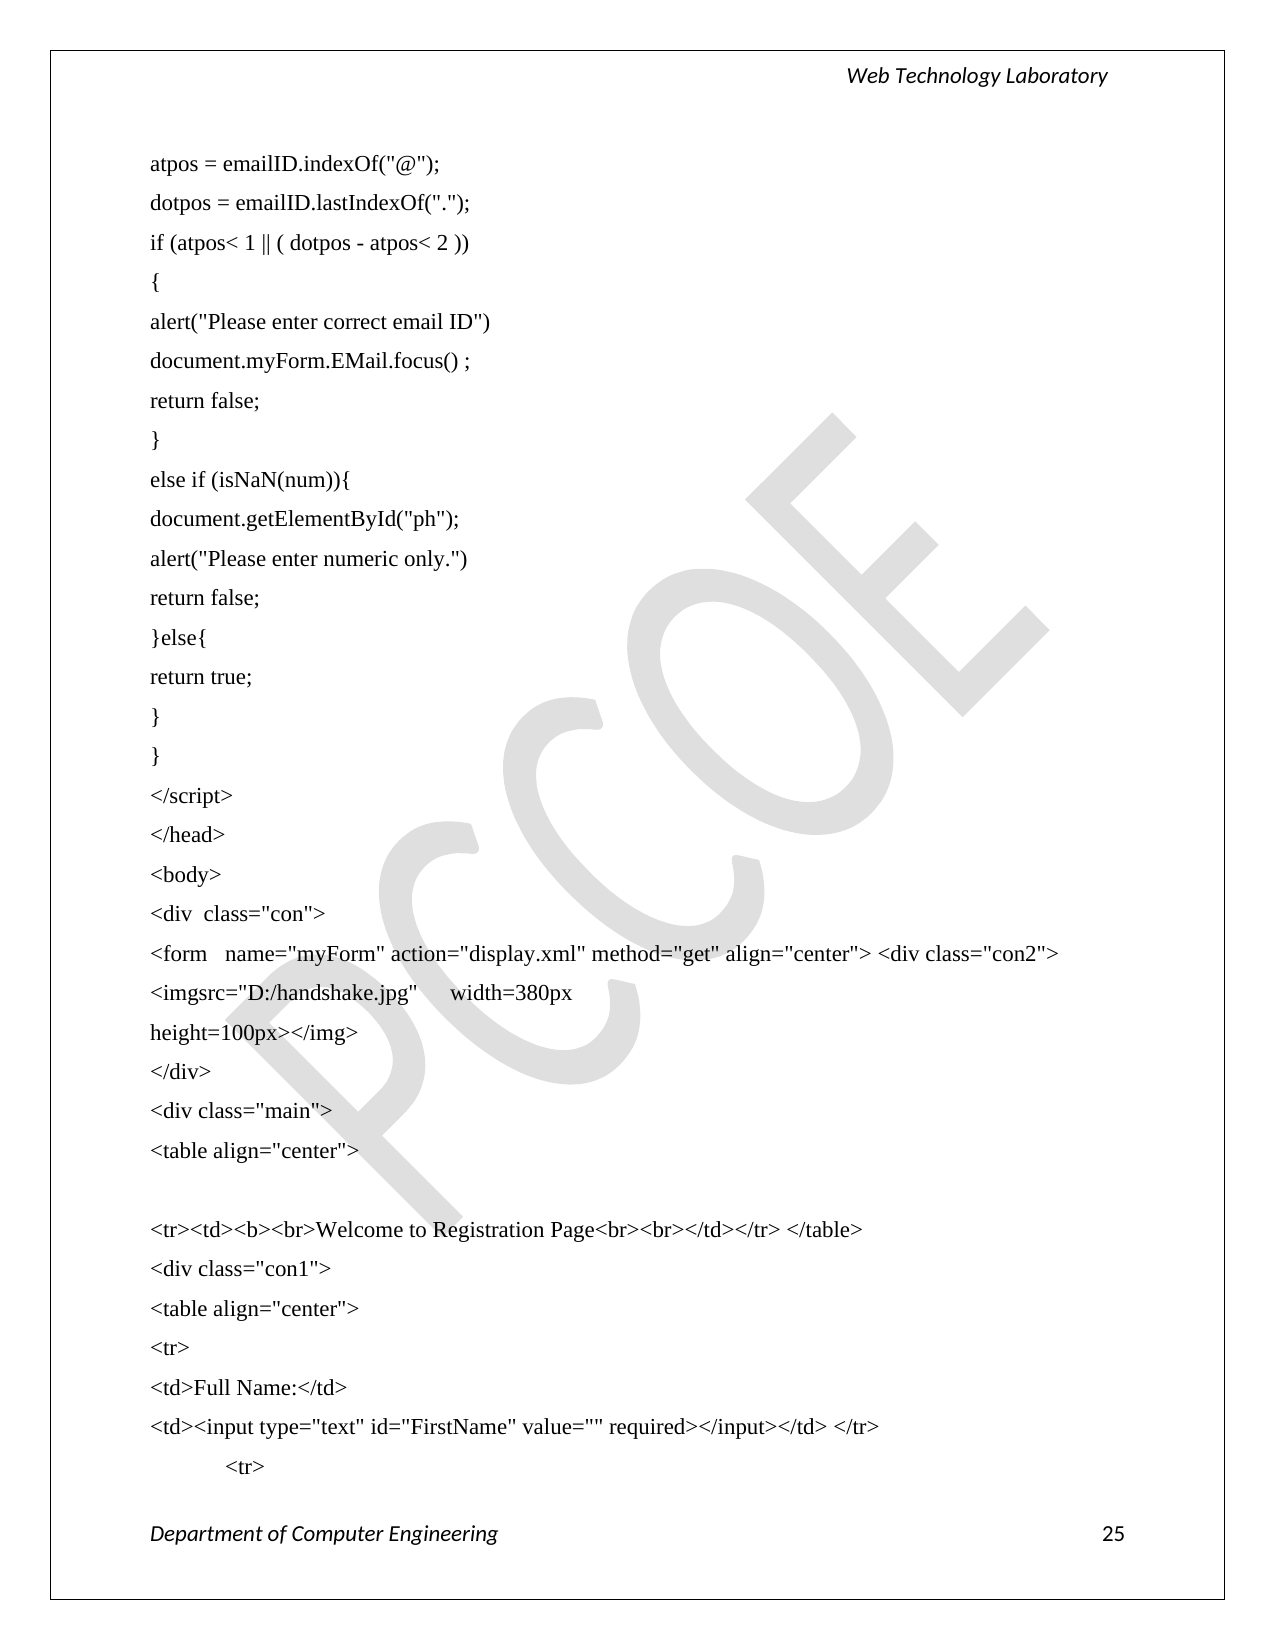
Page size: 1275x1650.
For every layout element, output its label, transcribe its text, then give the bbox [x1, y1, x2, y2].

text document.getElementById("ph"); [150, 505, 1125, 532]
text <table align="center"> [150, 1295, 1125, 1321]
text <tr> [150, 1453, 1125, 1479]
text </script> [150, 782, 1125, 808]
text }else{ [150, 624, 1125, 650]
text <tr> [150, 1334, 1125, 1361]
text <body> [150, 861, 1125, 887]
text else if (isNaN(num)){ [150, 466, 1125, 492]
text alert("Please enter numeric only.") [150, 545, 1125, 571]
text } [150, 703, 1125, 729]
text <form name="myForm" action="display.xml" method="get" align="center"> <div class="con2"> [150, 939, 1125, 966]
text atpos = emailID.indexOf("@"); [150, 150, 1125, 176]
text return false; [150, 387, 1125, 413]
text <tr><td><b><br>Welcome to Registration Page<br><br></td></tr> </table> [150, 1216, 1125, 1242]
text if (atpos< 1 || ( dotpos - atpos< 2 )) [150, 229, 1125, 255]
text <td><input type="text" id="FirstName" value="" required></input></td> </tr> [150, 1413, 1125, 1440]
text <div class="con1"> [150, 1255, 1125, 1282]
text </div> [150, 1058, 1125, 1084]
text } [150, 426, 1125, 453]
text <div class="con"> [150, 900, 1125, 926]
text <div class="main"> [150, 1097, 1125, 1124]
text dotpos = emailID.lastIndexOf("."); [150, 189, 1125, 216]
text return false; [150, 584, 1125, 611]
text alert("Please enter correct email ID") [150, 308, 1125, 334]
text height=100px></img> [150, 1018, 1125, 1045]
text <td>Full Name:</td> [150, 1374, 1125, 1400]
text document.myForm.EMail.focus() ; [150, 347, 1125, 374]
text { [150, 268, 1125, 295]
text return true; [150, 663, 1125, 689]
text <table align="center"> [150, 1137, 1125, 1163]
text } [150, 742, 1125, 768]
text </head> [150, 821, 1125, 847]
text <imgsrc="D:/handshake.jpg" width=380px [150, 979, 1125, 1005]
